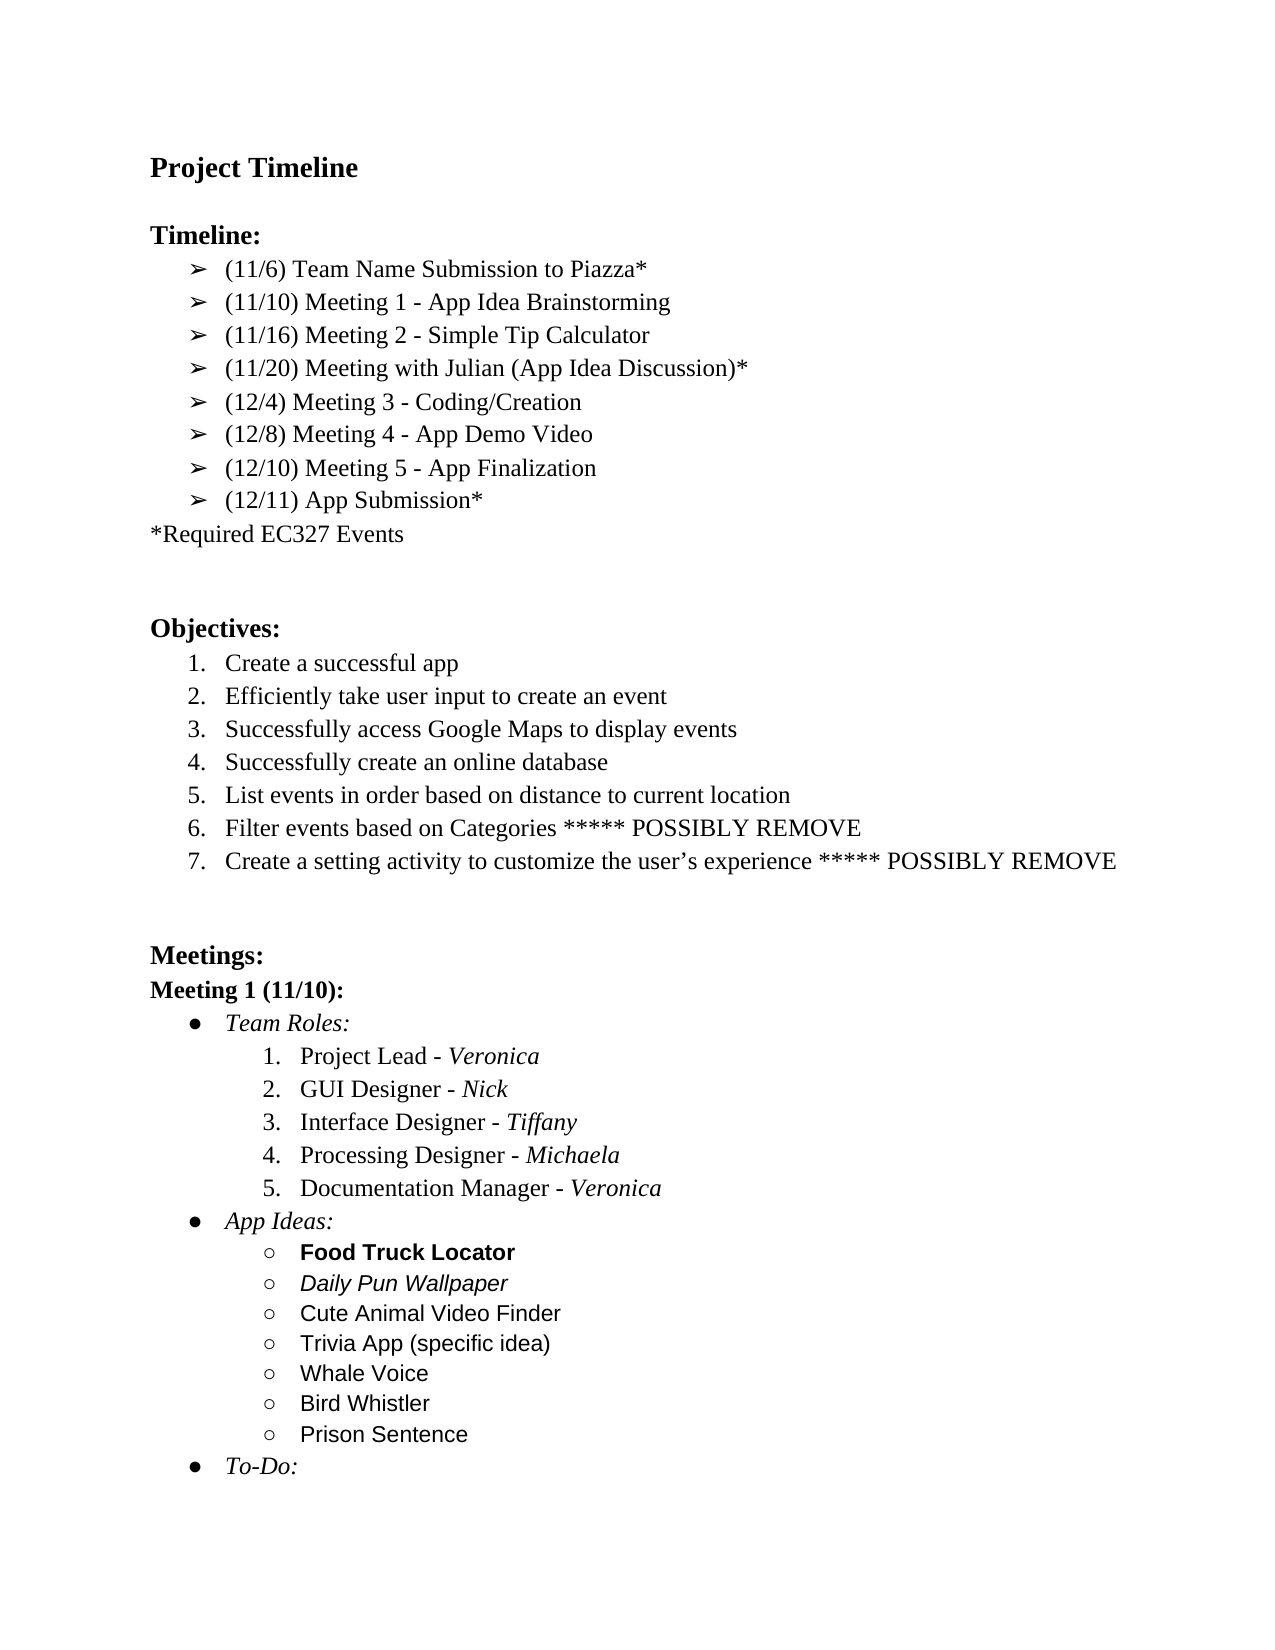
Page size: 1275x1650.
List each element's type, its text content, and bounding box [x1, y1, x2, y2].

list GUI Designer - Nick [262, 1074, 1125, 1103]
list (12/4) Meeting 3 - Coding/Creation [187, 387, 1125, 415]
list (12/8) Meeting 4 - App Demo Video [187, 419, 1125, 448]
list Project Lead - Veronica [262, 1041, 1125, 1070]
list Documentation Manager - Veronica [262, 1173, 1125, 1202]
list Processing Designer - Michaela [262, 1140, 1125, 1169]
text Timeline: [150, 219, 1125, 250]
list To-Do: [187, 1451, 1125, 1479]
list Trivia App (specific idea) [262, 1330, 1125, 1356]
text *Required EC327 Events [150, 519, 1125, 547]
list List events in order based on distance to current location [187, 780, 1125, 809]
list Daily Pun Wallpaper [262, 1269, 1125, 1296]
list (11/10) Meeting 1 - App Idea Brainstorming [187, 287, 1125, 316]
list (11/6) Team Name Submission to Piazza* [187, 254, 1125, 283]
list Filter events based on Categories ***** POSSIBLY REMOVE [187, 813, 1125, 842]
list App Ideas: [187, 1206, 1125, 1235]
text Meetings: [150, 939, 1125, 971]
list Whale Voice [262, 1360, 1125, 1386]
list Create a setting activity to customize the user’s experience ***** POSSIBLY REMOVE [187, 846, 1125, 875]
list Create a successful app [187, 648, 1125, 677]
text Meeting 1 (11/10): [150, 975, 1125, 1004]
list Cute Animal Video Finder [262, 1300, 1125, 1326]
text Objectives: [150, 612, 1125, 643]
list (11/16) Meeting 2 - Simple Tip Calculator [187, 321, 1125, 349]
list Interface Designer - Tiffany [262, 1107, 1125, 1136]
text Project Timeline [150, 150, 1125, 183]
list (11/20) Meeting with Julian (App Idea Discussion)* [187, 353, 1125, 382]
list Efficiently take user input to create an event [187, 681, 1125, 709]
list (12/11) App Submission* [187, 486, 1125, 514]
list Prison Sentence [262, 1421, 1125, 1447]
list (12/10) Meeting 5 - App Finalization [187, 453, 1125, 481]
list Bird Whistler [262, 1390, 1125, 1417]
list Successfully create an online database [187, 747, 1125, 776]
list Food Truck Locator [262, 1239, 1125, 1266]
list Successfully access Google Maps to display events [187, 714, 1125, 743]
list Team Roles: [187, 1008, 1125, 1037]
